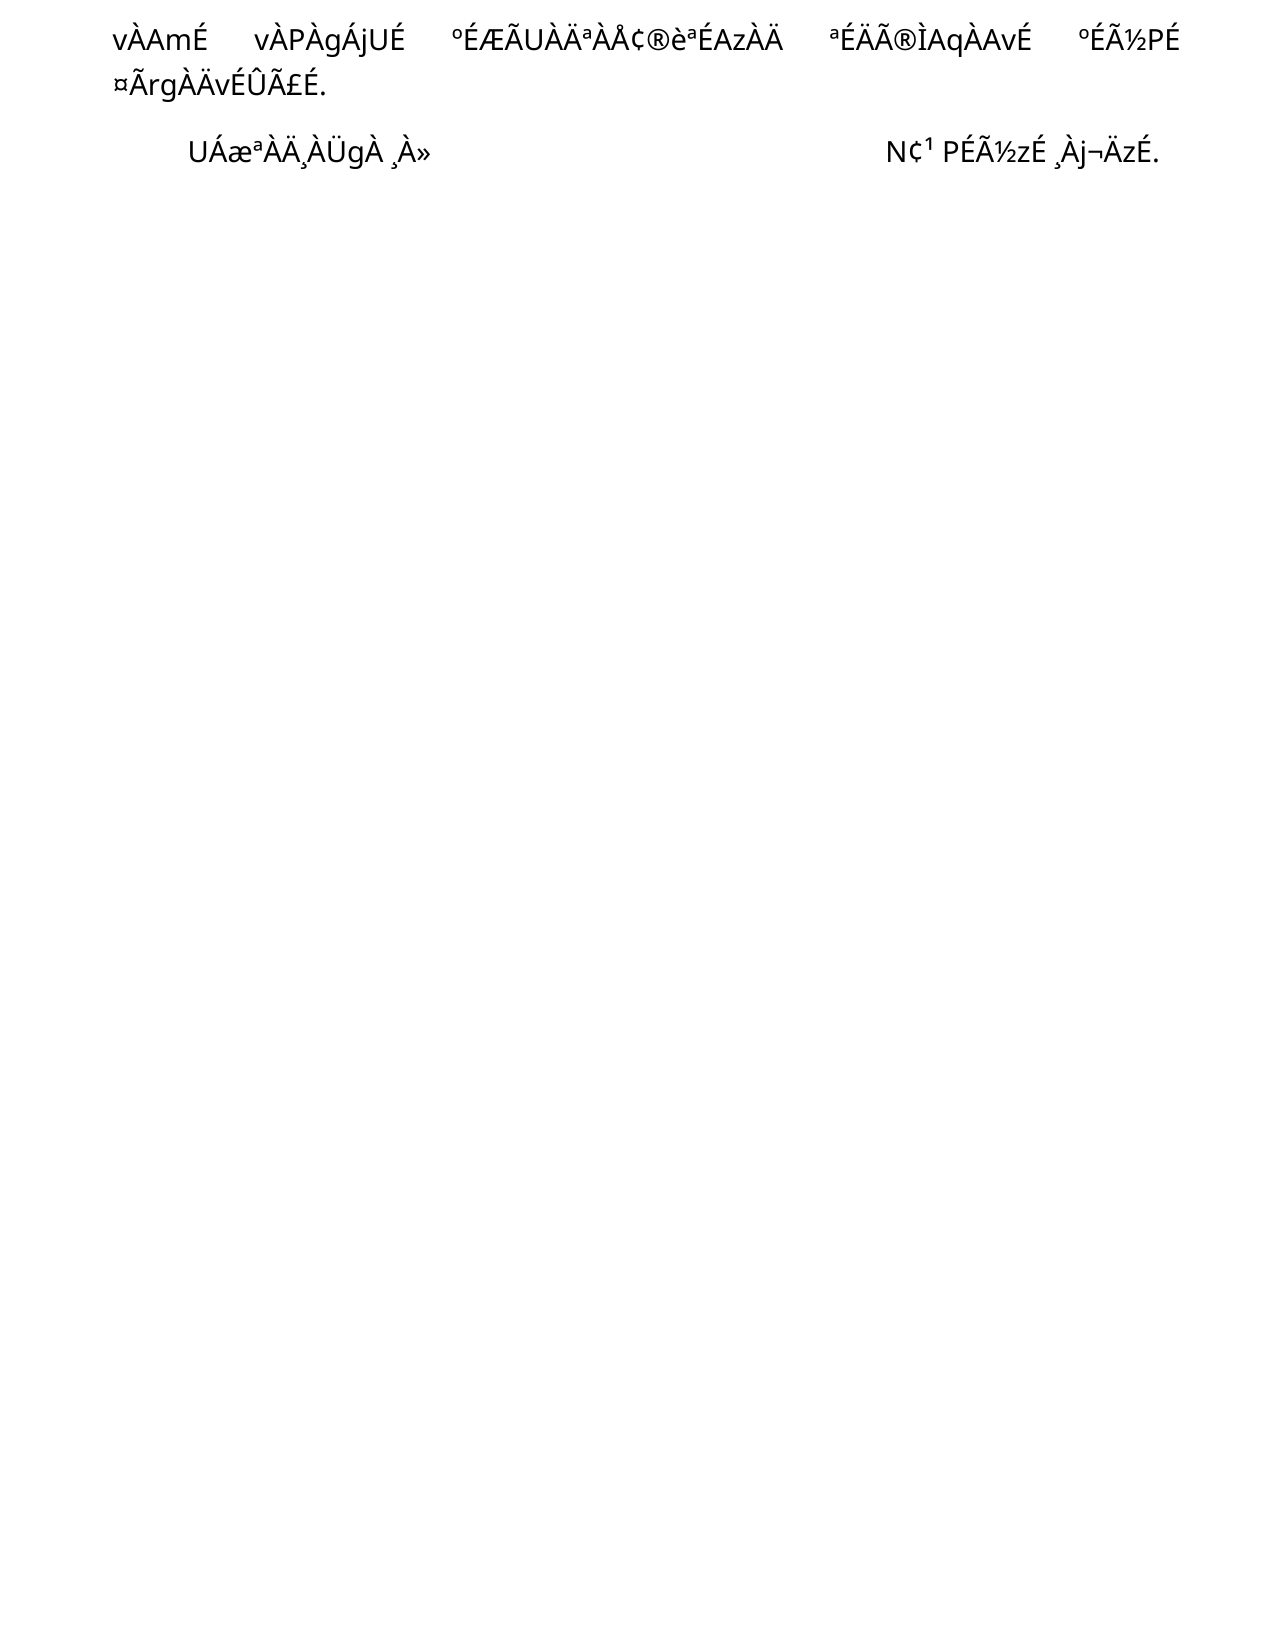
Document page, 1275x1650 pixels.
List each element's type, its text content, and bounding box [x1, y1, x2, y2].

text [112, 19, 1181, 104]
text UÁæªÀÄ¸ÀÜgÀ ¸À» N¢¹ PÉÃ½zÉ ¸Àj¬ÄzÉ. [112, 131, 1181, 171]
